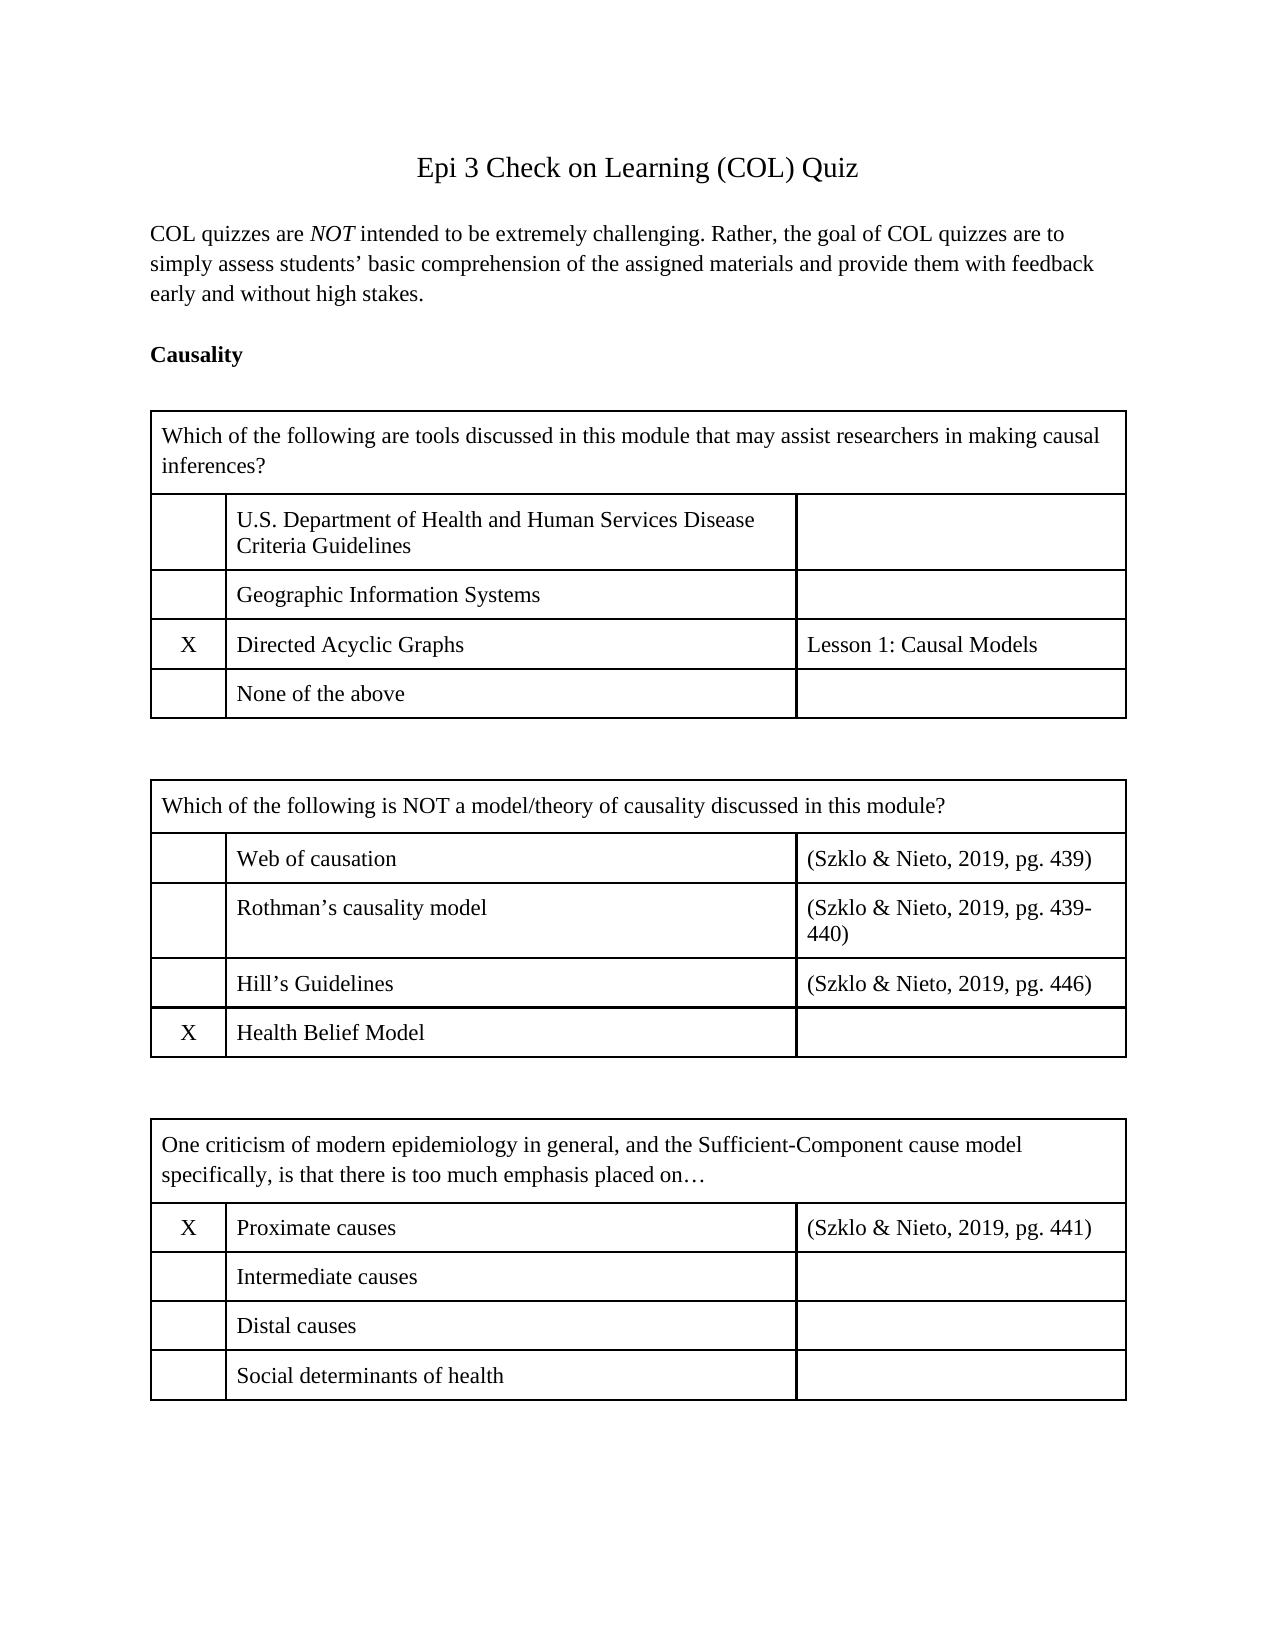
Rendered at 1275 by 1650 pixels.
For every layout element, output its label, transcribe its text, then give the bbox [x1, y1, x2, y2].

table_cell [152, 959, 225, 1006]
table_header Which of the following is NOT a model/theory of causality discussed in this module? [152, 781, 1125, 832]
table_cell U.S. Department of Health and Human Services Disease Criteria Guidelines [227, 495, 795, 569]
table_cell Web of causation [227, 834, 795, 882]
table_cell Hill’s Guidelines [227, 959, 795, 1006]
table_cell [152, 884, 225, 957]
table_cell [798, 571, 1125, 618]
table_header Which of the following are tools discussed in this module that may assist researchers in making causal inferences? [152, 412, 1125, 493]
table_cell [798, 1351, 1125, 1399]
text COL quizzes are NOT intended to be extremely challenging. Rather, the goal of COL quizzes are to simply assess students’ basic comprehension of the assigned materials and provide them with feedback early and without high stakes. [150, 220, 1125, 307]
table_cell X [152, 620, 225, 667]
table_cell Intermediate causes [227, 1253, 795, 1300]
table_cell Lesson 1: Causal Models [798, 620, 1125, 667]
table_cell [798, 1302, 1125, 1349]
table_cell Directed Acyclic Graphs [227, 620, 795, 667]
table_cell [152, 1253, 225, 1300]
table_cell [798, 670, 1125, 717]
table_cell [152, 670, 225, 717]
table_cell (Szklo & Nieto, 2019, pg. 446) [798, 959, 1125, 1006]
table_cell [152, 834, 225, 882]
table_cell Geographic Information Systems [227, 571, 795, 618]
table_cell Proximate causes [227, 1204, 795, 1251]
table_cell [798, 495, 1125, 569]
table_cell [798, 1009, 1125, 1056]
table_cell X [152, 1009, 225, 1056]
table_cell [152, 571, 225, 618]
title Epi 3 Check on Learning (COL) Quiz [150, 150, 1125, 183]
table_cell Distal causes [227, 1302, 795, 1349]
table_cell None of the above [227, 670, 795, 717]
table_cell [152, 1351, 225, 1399]
table_cell Social determinants of health [227, 1351, 795, 1399]
table_cell [152, 495, 225, 569]
table_header One criticism of modern epidemiology in general, and the Sufficient-Component cause model specifically, is that there is too much emphasis placed on… [152, 1120, 1125, 1202]
table_cell Rothman’s causality model [227, 884, 795, 957]
table_cell Health Belief Model [227, 1009, 795, 1056]
subtitle Causality [150, 341, 1125, 367]
table_cell (Szklo & Nieto, 2019, pg. 439) [798, 834, 1125, 882]
table_cell (Szklo & Nieto, 2019, pg. 441) [798, 1204, 1125, 1251]
table_cell [798, 1253, 1125, 1300]
table_cell [152, 1302, 225, 1349]
table_cell X [152, 1204, 225, 1251]
table_cell (Szklo & Nieto, 2019, pg. 439-440) [798, 884, 1125, 957]
